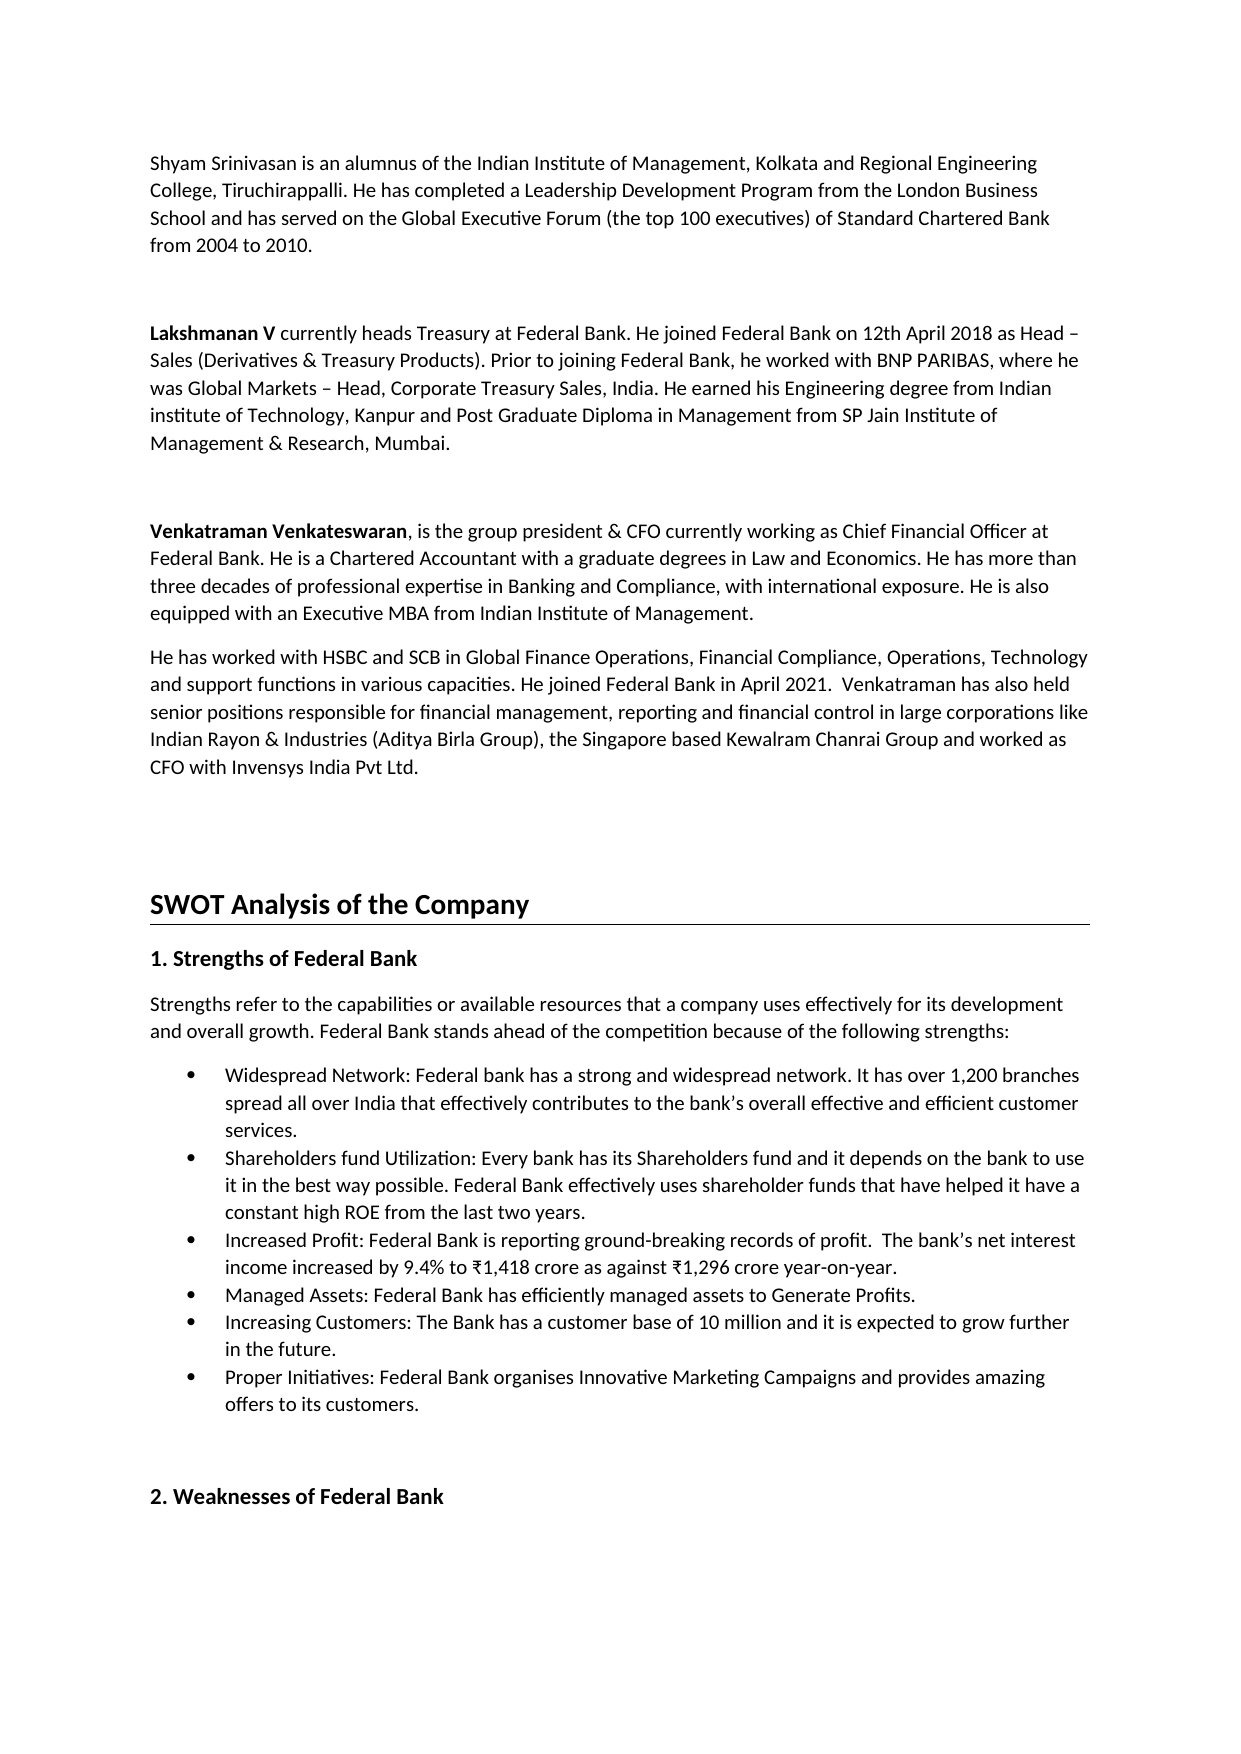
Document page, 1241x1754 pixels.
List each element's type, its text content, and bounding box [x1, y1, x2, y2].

list Managed Assets: Federal Bank has efficiently managed assets to Generate Profits. [187, 1282, 1090, 1307]
list Increasing Customers: The Bank has a customer base of 10 million and it is expected to grow further in the future. [187, 1309, 1090, 1362]
list Increased Profit: Federal Bank is reporting ground-breaking records of profit. The bank’s net interest income increased by 9.4% to ₹1,418 crore as against ₹1,296 crore year-on-year. [187, 1227, 1090, 1280]
text Venkatraman Venkateswaran, is the group president & CFO currently working as Chief Financial Officer at Federal Bank. He is a Chartered Accountant with a graduate degrees in Law and Economics. He has more than three decades of professional expertise in Banking and Compliance, with international exposure. He is also equipped with an Executive MBA from Indian Institute of Management. [150, 518, 1090, 626]
text Lakshmanan V currently heads Treasury at Federal Bank. He joined Federal Bank on 12th April 2018 as Head – Sales (Derivatives & Treasury Products). Prior to joining Federal Bank, he worked with BNP PARIBAS, where he was Global Markets – Head, Corporate Treasury Sales, India. He earned his Engineering degree from Indian institute of Technology, Kanpur and Post Graduate Diploma in Management from SP Jain Institute of Management & Research, Mumbai. [150, 320, 1090, 455]
text 2. Weaknesses of Federal Bank [150, 1482, 1090, 1510]
text SWOT Analysis of the Company [150, 886, 1090, 924]
text Strengths refer to the capabilities or available resources that a company uses effectively for its development and overall growth. Federal Bank stands ahead of the competition because of the following strengths: [150, 991, 1090, 1044]
text Shyam Srinivasan is an alumnus of the Indian Institute of Management, Kolkata and Regional Engineering College, Tiruchirappalli. He has completed a Leadership Development Program from the London Business School and has served on the Global Executive Forum (the top 100 executives) of Standard Chartered Bank from 2004 to 2010. [150, 150, 1090, 258]
list Shareholders fund Utilization: Every bank has its Shareholders fund and it depends on the bank to use it in the best way possible. Federal Bank effectively uses shareholder funds that have helped it have a constant high ROE from the last two years. [187, 1145, 1090, 1225]
list Proper Initiatives: Federal Bank organises Innovative Marketing Campaigns and provides amazing offers to its customers. [187, 1364, 1090, 1417]
text He has worked with HSBC and SCB in Global Finance Operations, Financial Compliance, Operations, Technology and support functions in various capacities. He joined Federal Bank in April 2021. Venkatraman has also held senior positions responsible for financial management, reporting and financial control in large corporations like Indian Rayon & Industries (Aditya Birla Group), the Singapore based Kewalram Chanrai Group and worked as CFO with Invensys India Pvt Ltd. [150, 644, 1090, 779]
list Widespread Network: Federal bank has a strong and widespread network. It has over 1,200 branches spread all over India that effectively contributes to the bank’s overall effective and efficient customer services. [187, 1063, 1090, 1143]
text 1. Strengths of Federal Bank [150, 944, 1090, 972]
